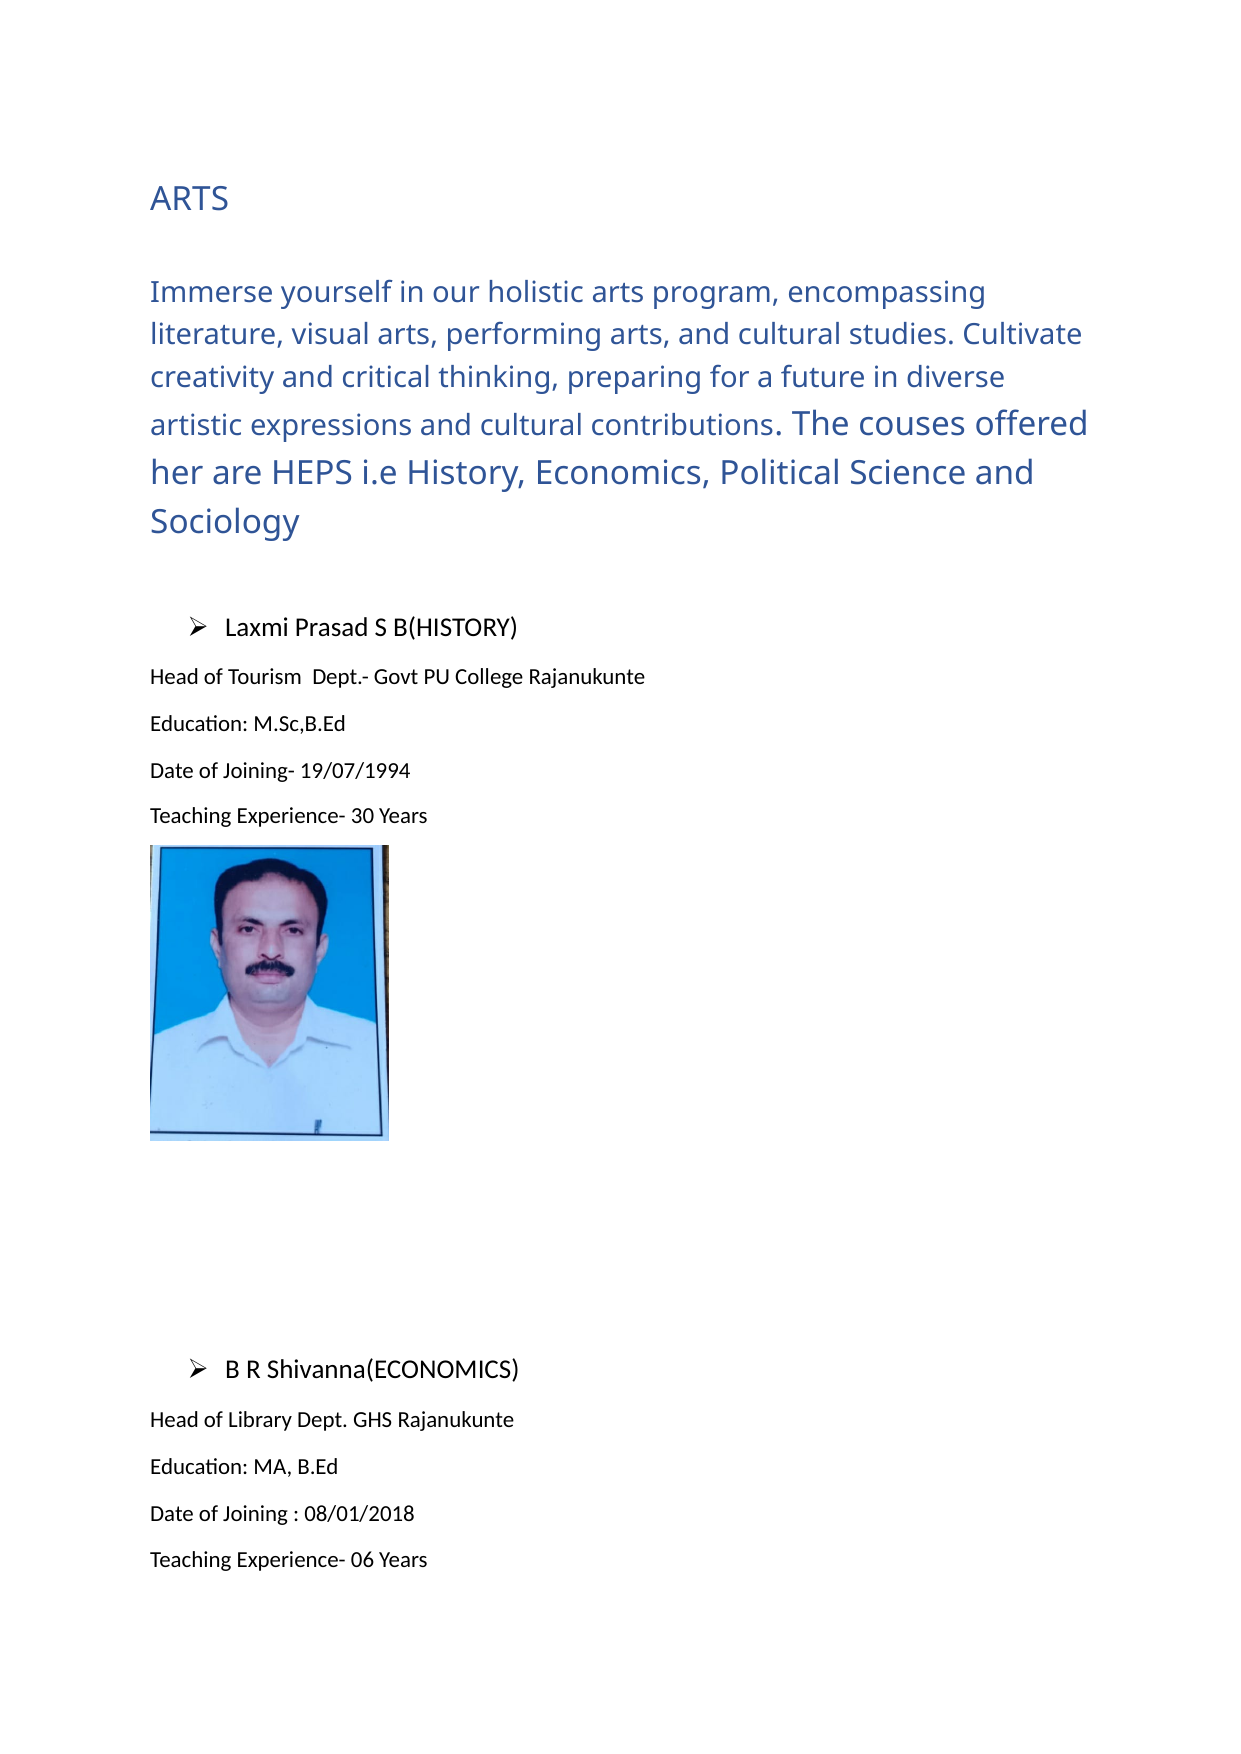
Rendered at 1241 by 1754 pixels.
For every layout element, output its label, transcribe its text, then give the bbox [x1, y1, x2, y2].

text Immerse yourself in our holistic arts program, encompassing literature, visual arts, performing arts, and cultural studies. Cultivate creativity and critical thinking, preparing for a future in diverse artistic expressions and cultural contributions. The couses offered her are HEPS i.e History, Economics, Political Science and Sociology [150, 271, 1090, 543]
text Education: MA, B.Ed [150, 1452, 1090, 1480]
list Laxmi Prasad S B(HISTORY) [187, 610, 1090, 643]
text Teaching Experience- 30 Years [150, 801, 1090, 829]
text Date of Joining- 19/07/1994 [150, 756, 1090, 784]
text Teaching Experience- 06 Years [150, 1546, 1090, 1573]
text Education: M.Sc,B.Ed [150, 709, 1090, 737]
subtitle ARTS [150, 175, 1090, 220]
text Head of Library Dept. GHS Rajanukunte [150, 1405, 1090, 1433]
text Date of Joining : 08/01/2018 [150, 1499, 1090, 1527]
text Head of Tourism Dept.- Govt PU College Rajanukunte [150, 662, 1090, 690]
list B R Shivanna(ECONOMICS) [187, 1353, 1090, 1386]
picture [150, 845, 389, 1141]
